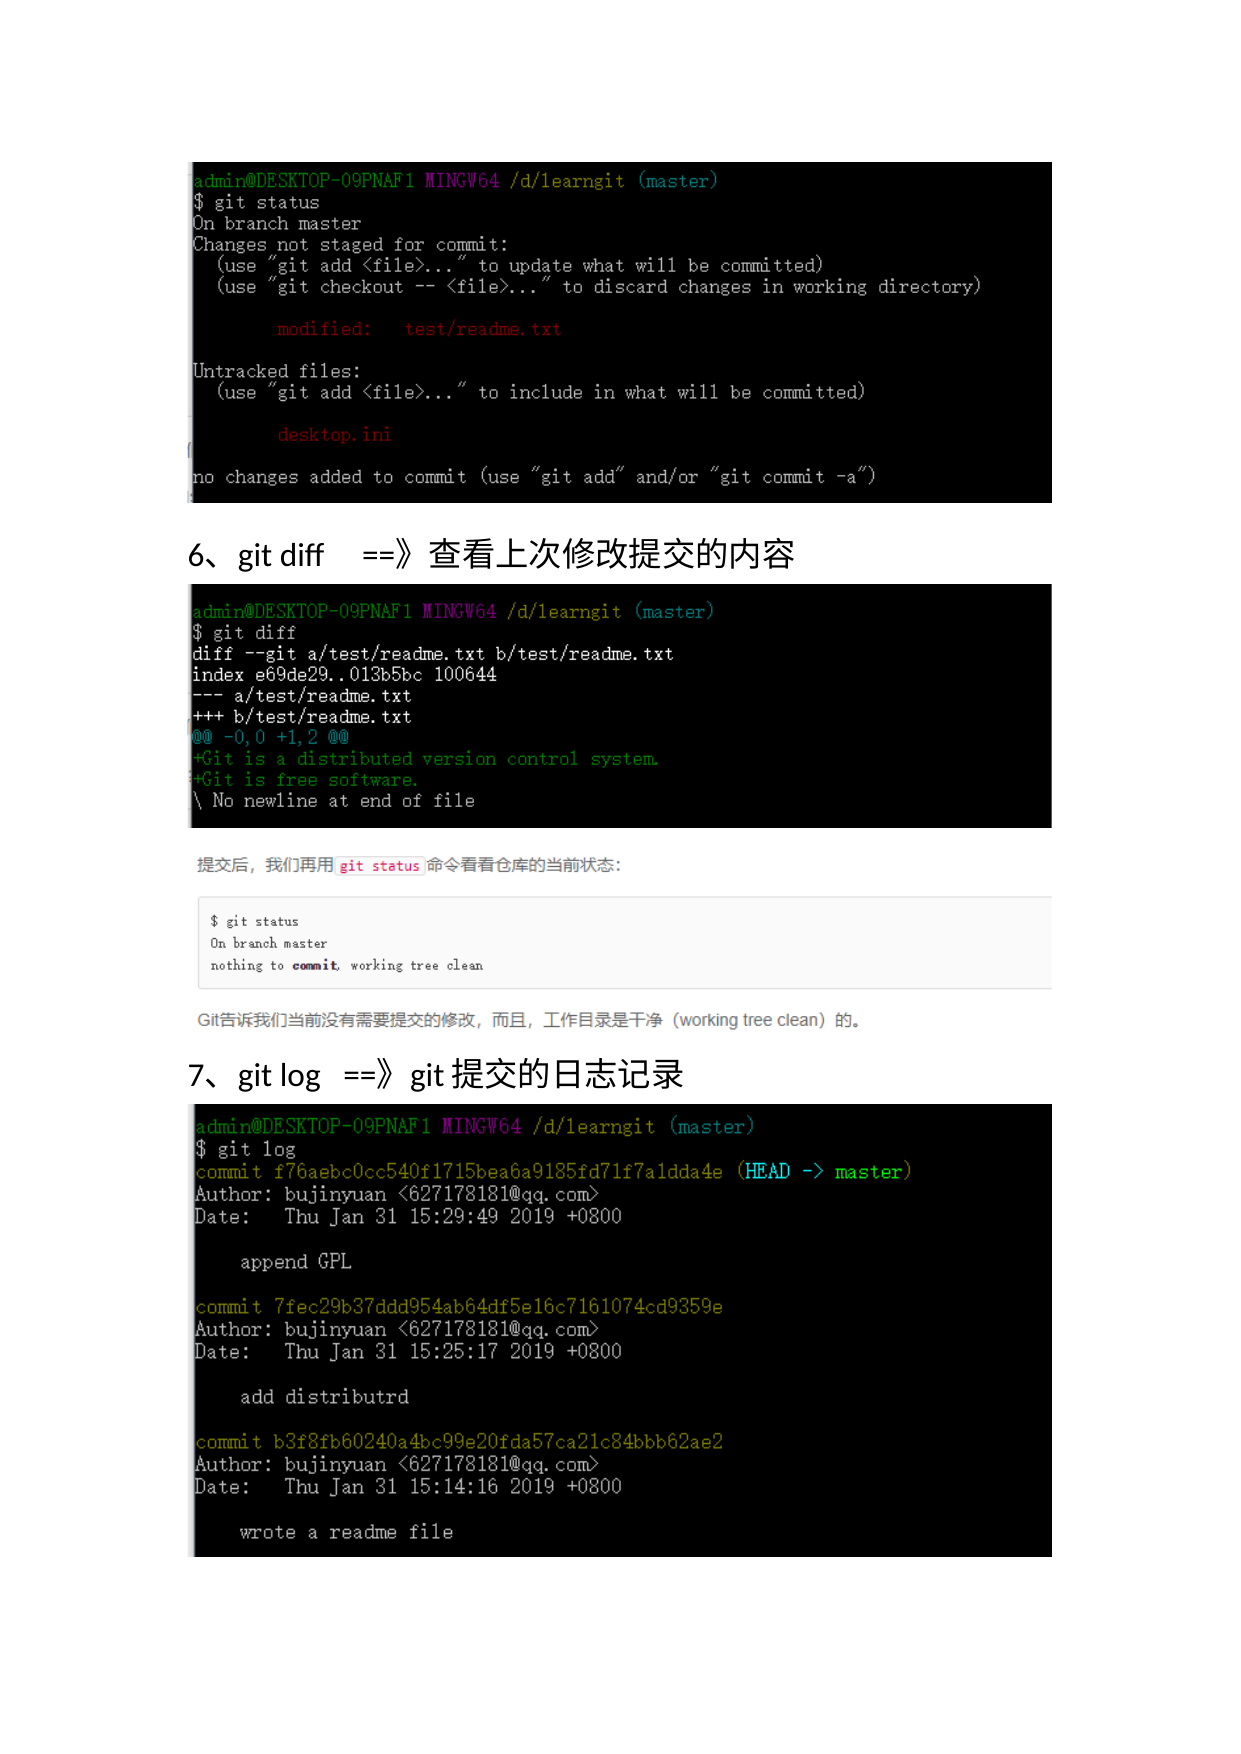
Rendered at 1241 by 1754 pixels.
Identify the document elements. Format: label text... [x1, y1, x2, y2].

picture [187, 1104, 1052, 1557]
picture [187, 844, 1052, 1037]
list git diff ==》查看上次修改提交的内容 [187, 519, 1053, 584]
picture [187, 584, 1052, 828]
list git log ==》git提交的日志记录 [187, 1039, 1053, 1104]
picture [187, 162, 1052, 503]
